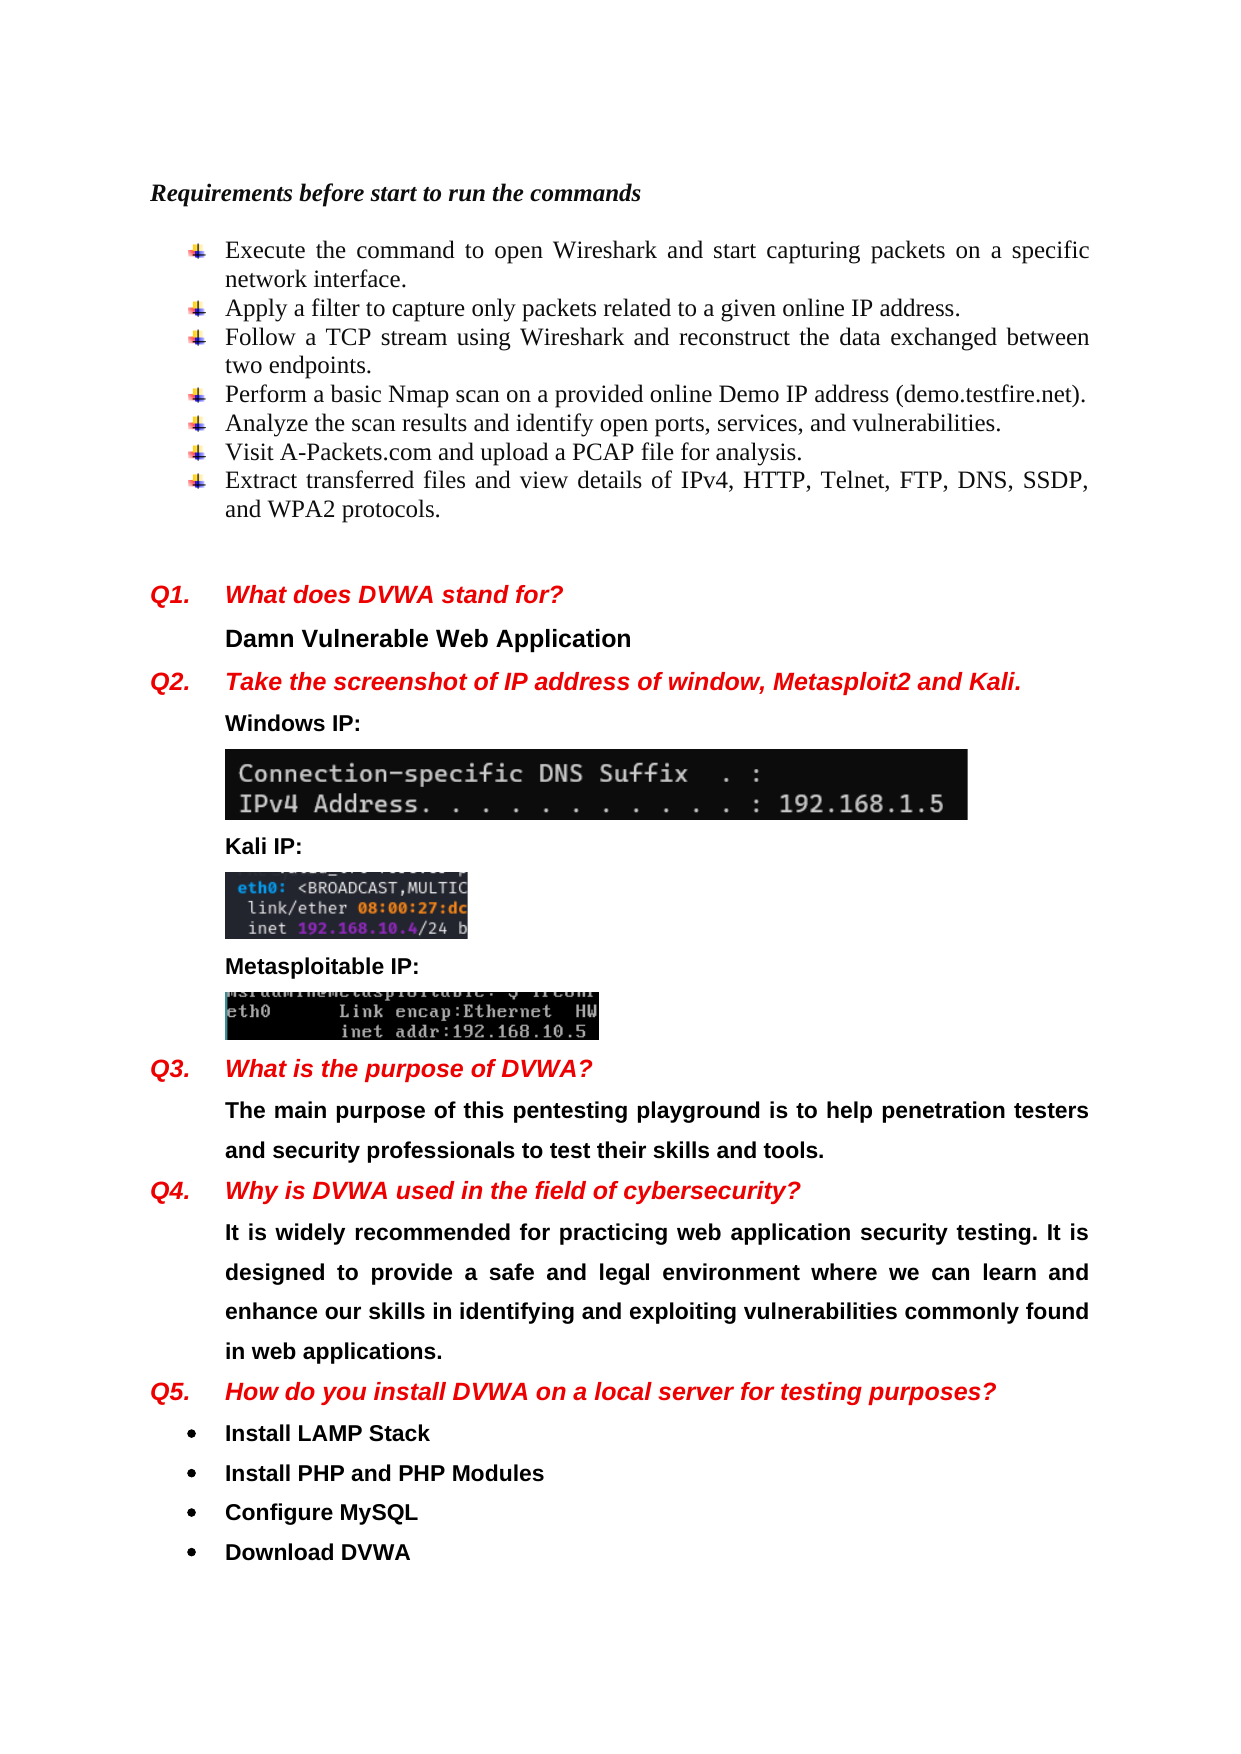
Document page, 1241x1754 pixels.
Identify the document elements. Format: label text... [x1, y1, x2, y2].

picture [188, 242, 206, 259]
picture [188, 299, 206, 317]
list Execute the command to open Wireshark and start capturing packets on a specific network interface. [187, 236, 1090, 293]
list Take the screenshot of IP address of window, Metasploit2 and Kali. [150, 667, 1090, 696]
list Install LAMP Stack [187, 1420, 1090, 1447]
list Configure MySQL [187, 1499, 1090, 1526]
text Requirements before start to run the commands [150, 178, 1090, 207]
list Why is DVWA used in the field of cybersecurity? [150, 1176, 1090, 1205]
picture [225, 992, 599, 1040]
list Install PHP and PHP Modules [187, 1460, 1090, 1486]
list Follow a TCP stream using Wireshark and reconstruct the data exchanged between two endpoints. [187, 322, 1090, 379]
list Damn Vulnerable Web Application [225, 624, 1090, 652]
list Windows IP: [225, 710, 1090, 736]
picture [188, 472, 206, 489]
list Kali IP: [225, 833, 1090, 860]
list Download DVWA [187, 1539, 1090, 1565]
list What does DVWA stand for? [150, 581, 1090, 609]
list Perform a basic Nmap scan on a provided online Demo IP address (demo.testfire.net). [187, 379, 1090, 408]
list How do you install DVWA on a local server for testing purposes? [150, 1377, 1090, 1406]
list Metasploitable IP: [225, 953, 1090, 979]
picture [188, 414, 206, 432]
list Apply a filter to capture only packets related to a given online IP address. [187, 293, 1090, 322]
picture [188, 328, 206, 346]
picture [188, 386, 206, 403]
list It is widely recommended for practicing web application security testing. It is designed to provide a safe and legal environment where we can learn and enhance our skills in identifying and exploiting vulnerabilities commonly found in web applications. [225, 1219, 1090, 1364]
list The main purpose of this pentesting playground is to help penetration testers and security professionals to test their skills and tools. [225, 1097, 1090, 1163]
picture [225, 749, 968, 820]
picture [225, 872, 468, 939]
list Visit A-Packets.com and upload a PCAP file for analysis. [187, 437, 1090, 466]
list What is the purpose of DVWA? [150, 1054, 1090, 1083]
picture [188, 443, 206, 461]
list Extract transferred files and view details of IPv4, HTTP, Telnet, FTP, DNS, SSDP, and WPA2 protocols. [187, 466, 1090, 523]
list Analyze the scan results and identify open ports, services, and vulnerabilities. [187, 408, 1090, 437]
